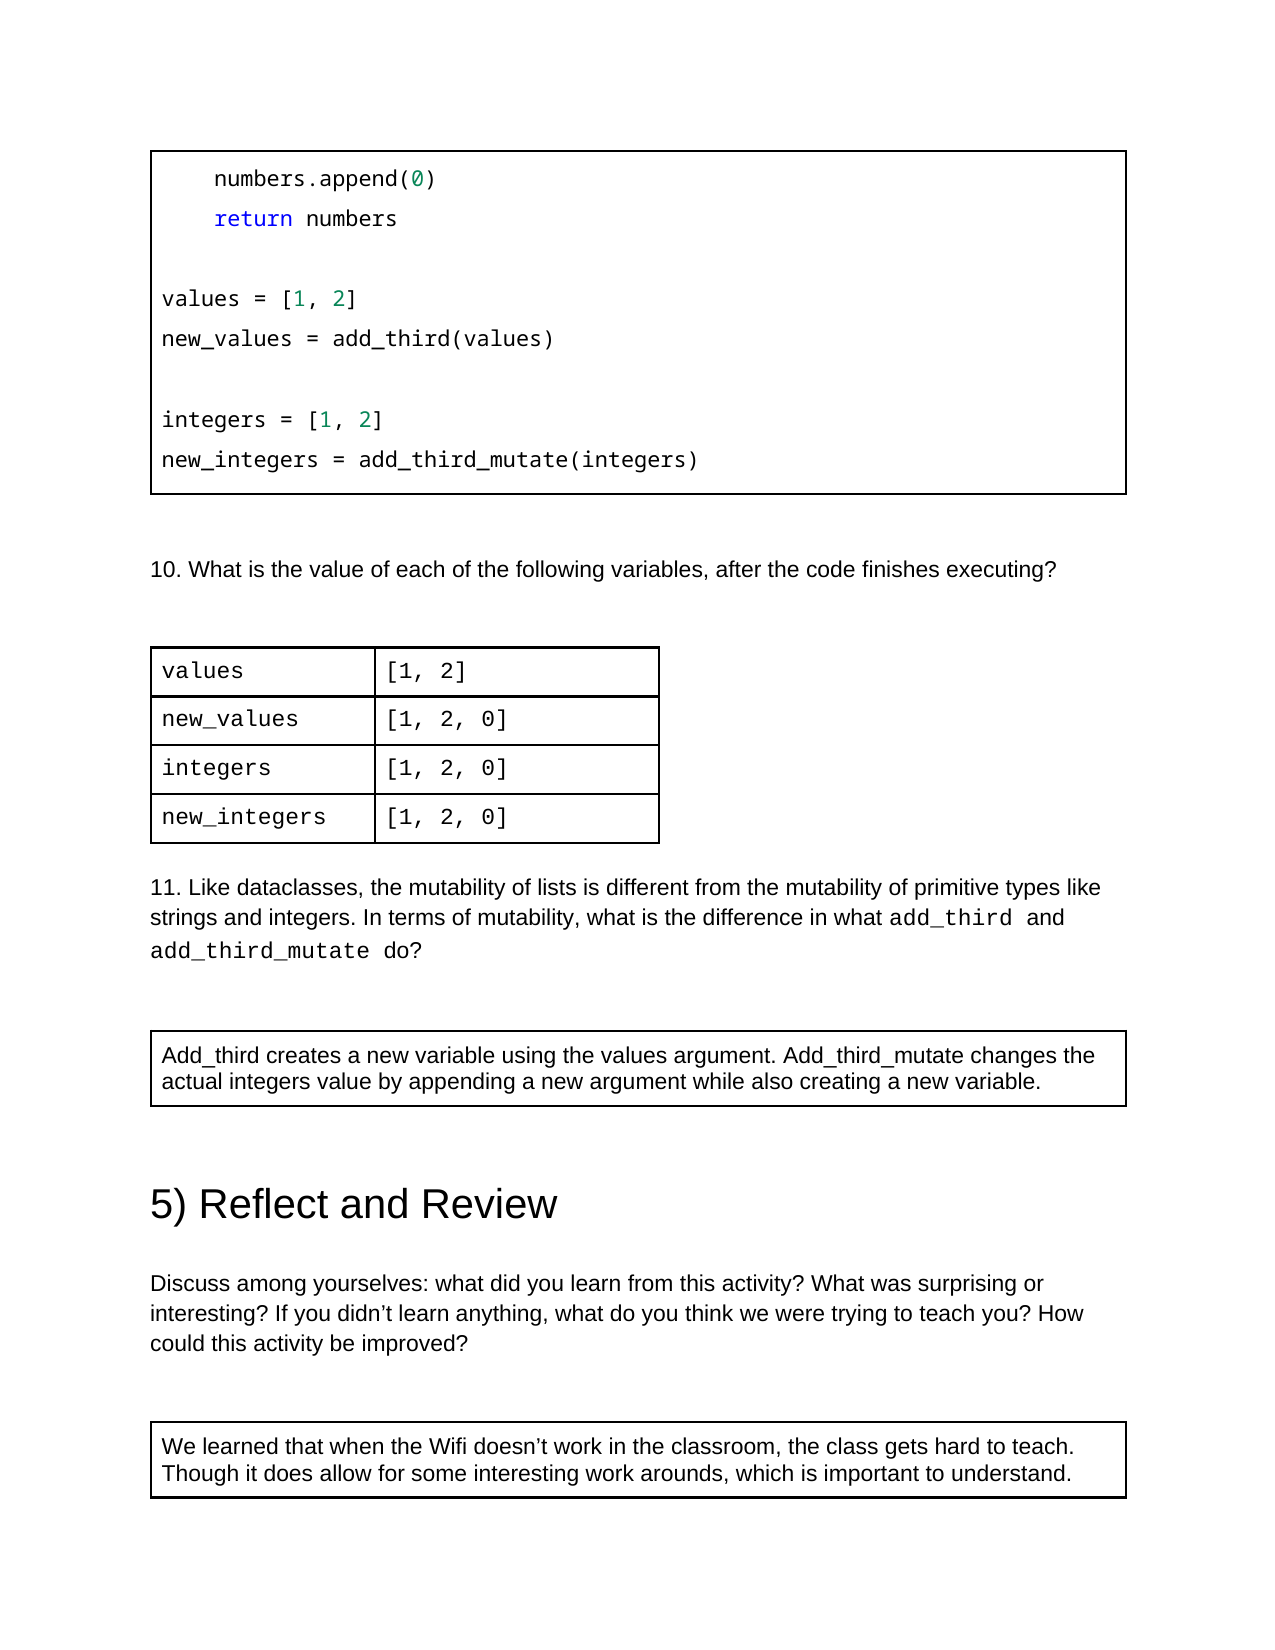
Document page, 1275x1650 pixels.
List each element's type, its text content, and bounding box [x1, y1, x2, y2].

table_cell [1, 2, 0] [376, 795, 658, 842]
table_cell [1, 2, 0] [376, 698, 658, 744]
table_header We learned that when the Wifi doesn’t work in the classroom, the class gets hard to teach. Though it does allow for some interesting work arounds, which is important to understand. [152, 1423, 1125, 1496]
subtitle 5) Reflect and Review [150, 1179, 1125, 1227]
table_header values [152, 649, 374, 695]
text 10. What is the value of each of the following variables, after the code finishes executing? [150, 556, 1125, 582]
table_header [152, 152, 1125, 493]
text 11. Like dataclasses, the mutability of lists is different from the mutability of primitive types like strings and integers. In terms of mutability, what is the difference in what add_third and add_third_mutate do? [150, 874, 1125, 965]
text Discuss among yourselves: what did you learn from this activity? What was surprising or interesting? If you didn’t learn anything, what do you think we were trying to teach you? How could this activity be improved? [150, 1270, 1125, 1356]
table_cell [1, 2, 0] [376, 746, 658, 793]
table_cell integers [152, 746, 374, 793]
table_cell new_integers [152, 795, 374, 842]
table_header Add_third creates a new variable using the values argument. Add_third_mutate changes the actual integers value by appending a new argument while also creating a new variable. [152, 1032, 1125, 1105]
table_cell new_values [152, 698, 374, 744]
table_header [1, 2] [376, 649, 658, 695]
